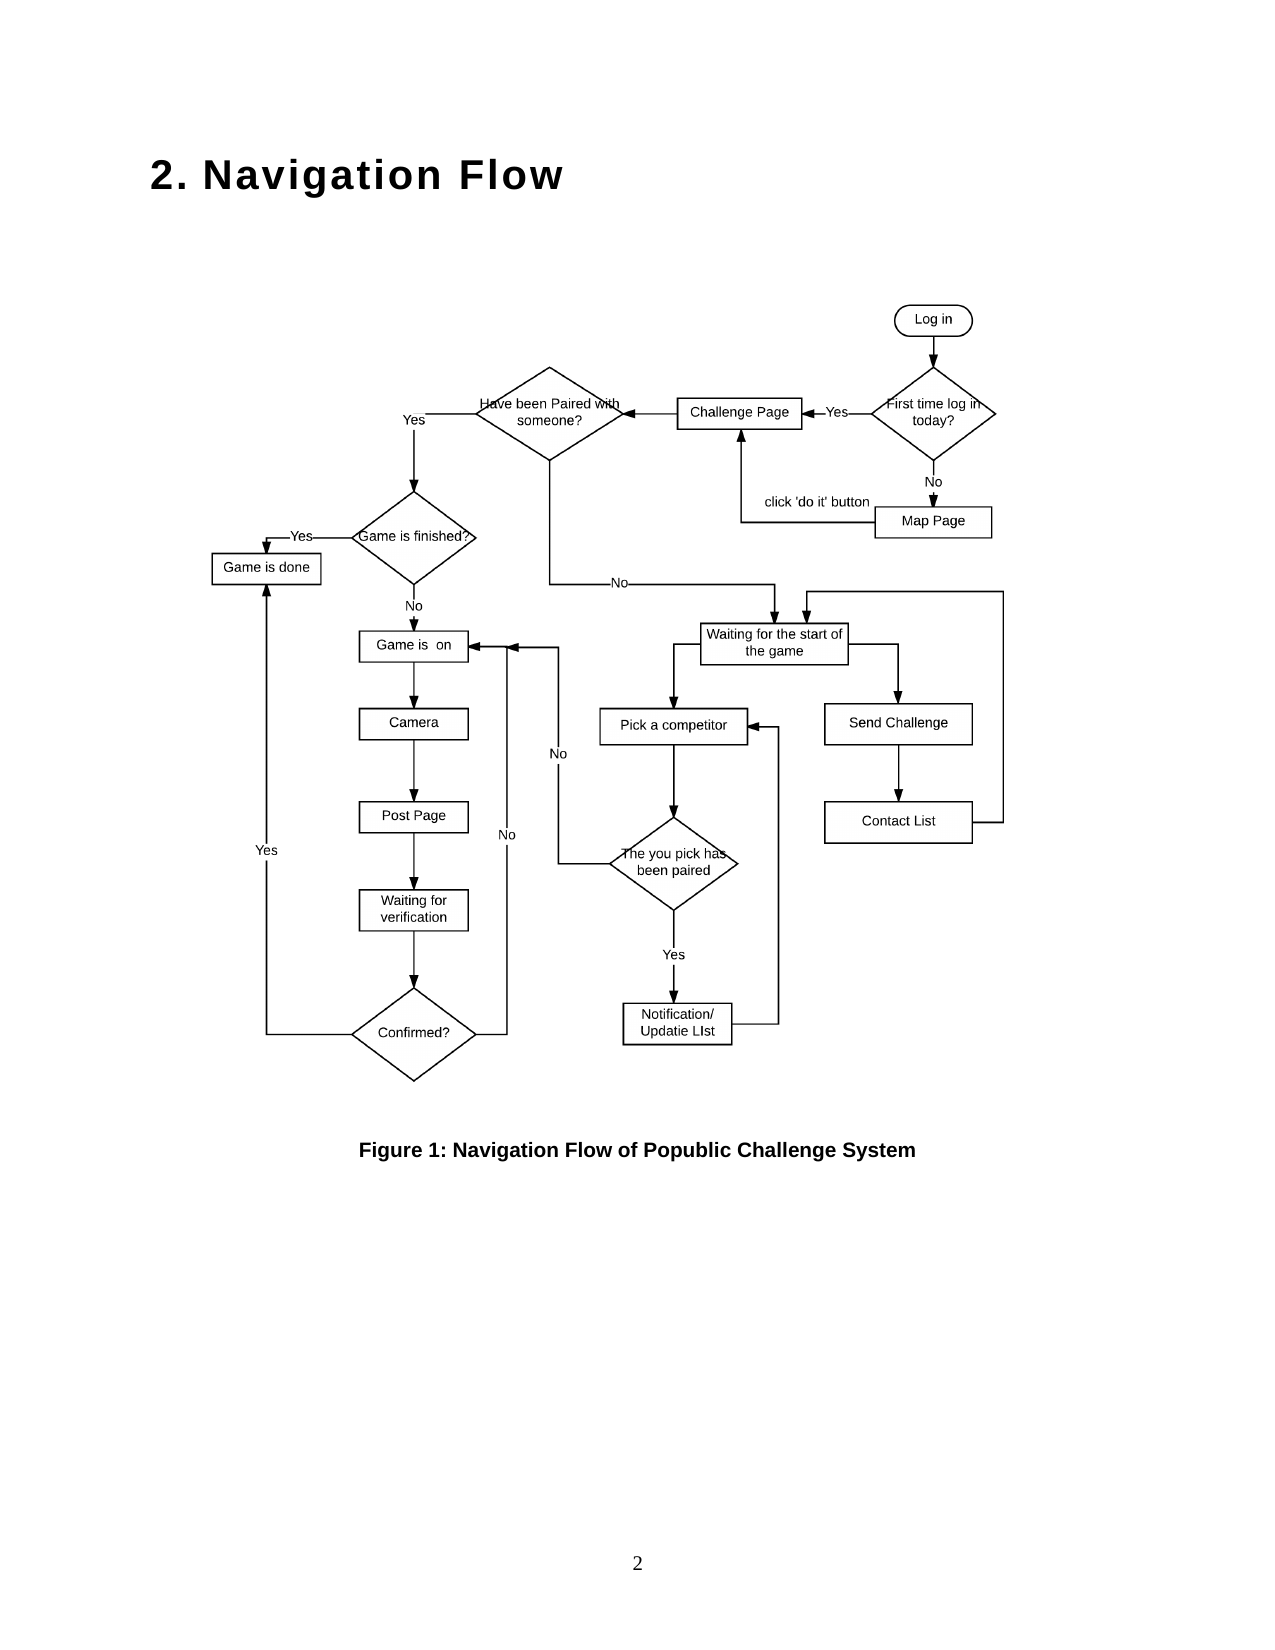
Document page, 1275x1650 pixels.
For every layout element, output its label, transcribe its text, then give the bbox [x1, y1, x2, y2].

picture [150, 274, 1066, 1110]
subtitle Navigation Flow [150, 150, 1125, 198]
